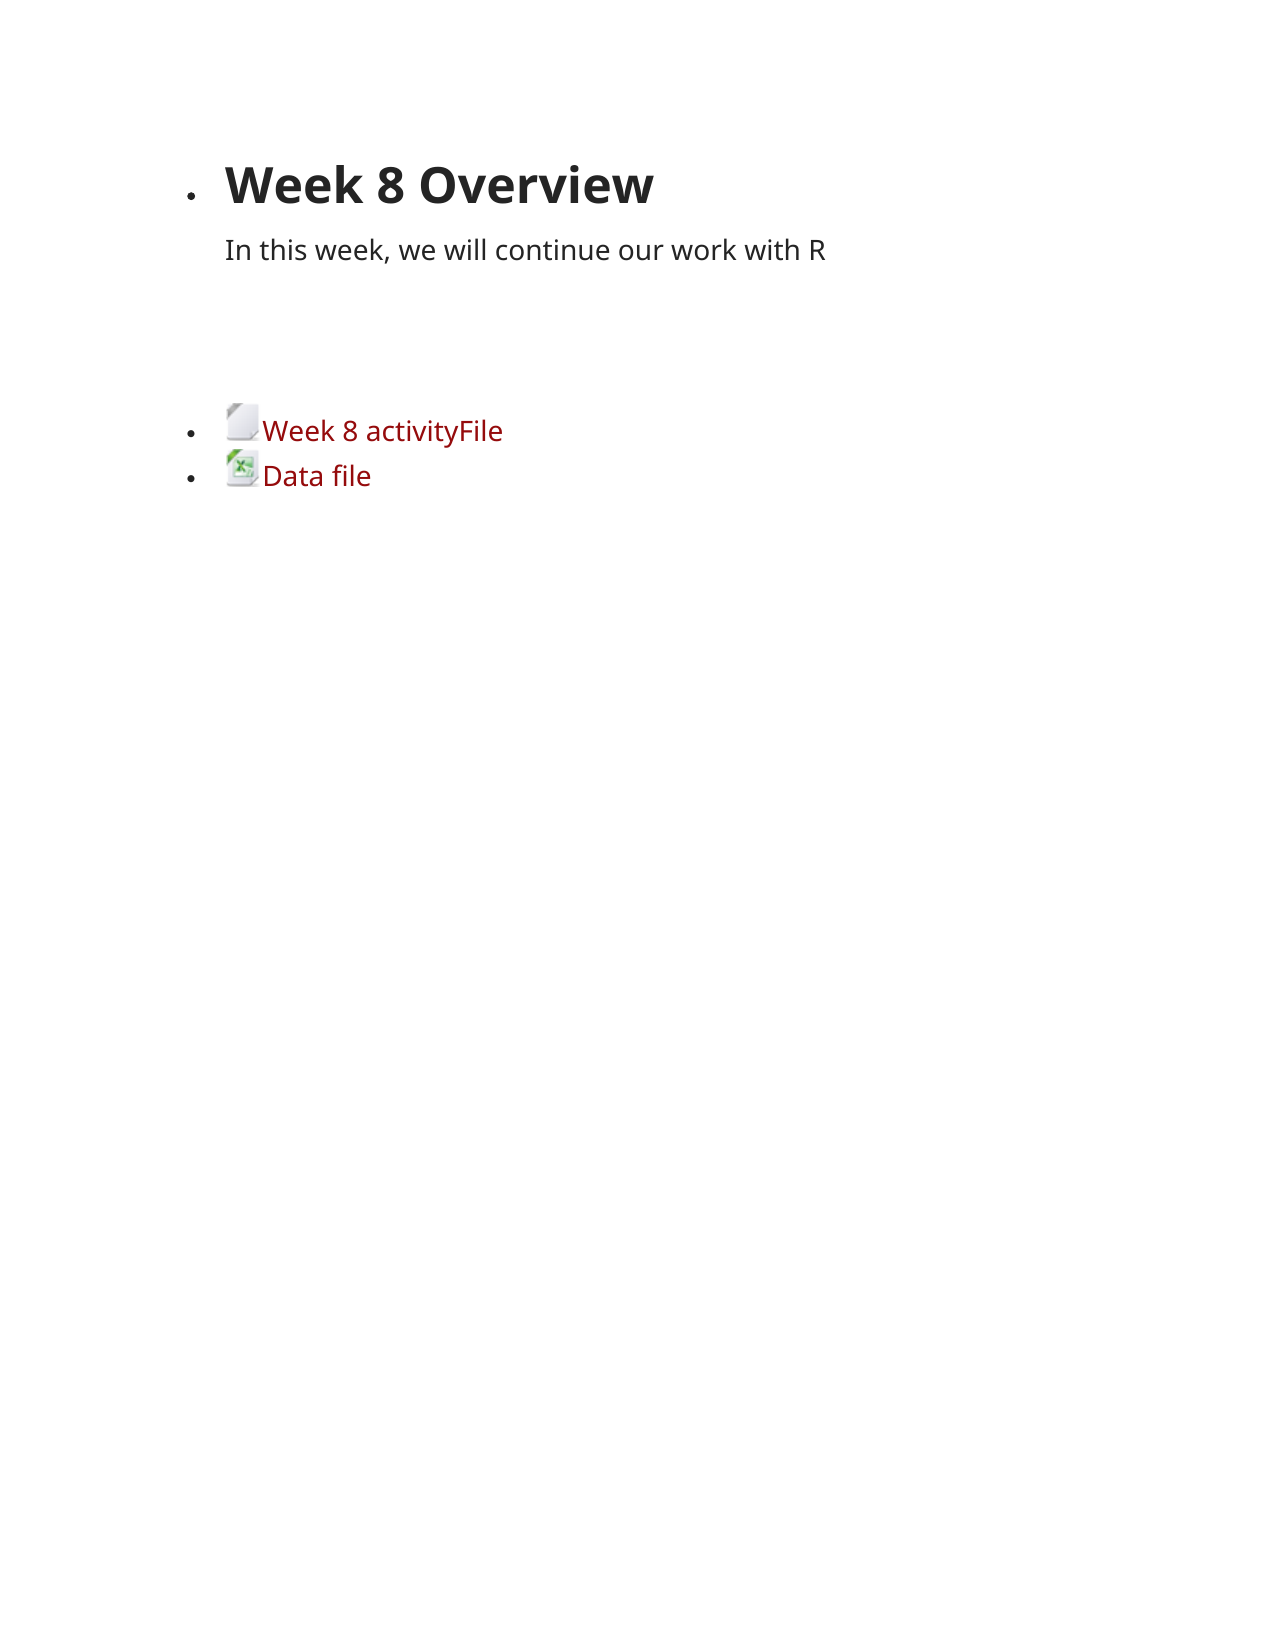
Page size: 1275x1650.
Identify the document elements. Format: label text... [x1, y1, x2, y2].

picture [225, 449, 262, 487]
list Week 8 Overview [187, 150, 1125, 218]
text In this week, we will continue our work with R [225, 231, 1125, 269]
picture [225, 403, 262, 441]
list Data file [187, 449, 1125, 494]
list Week 8 activityFile [187, 404, 1125, 449]
